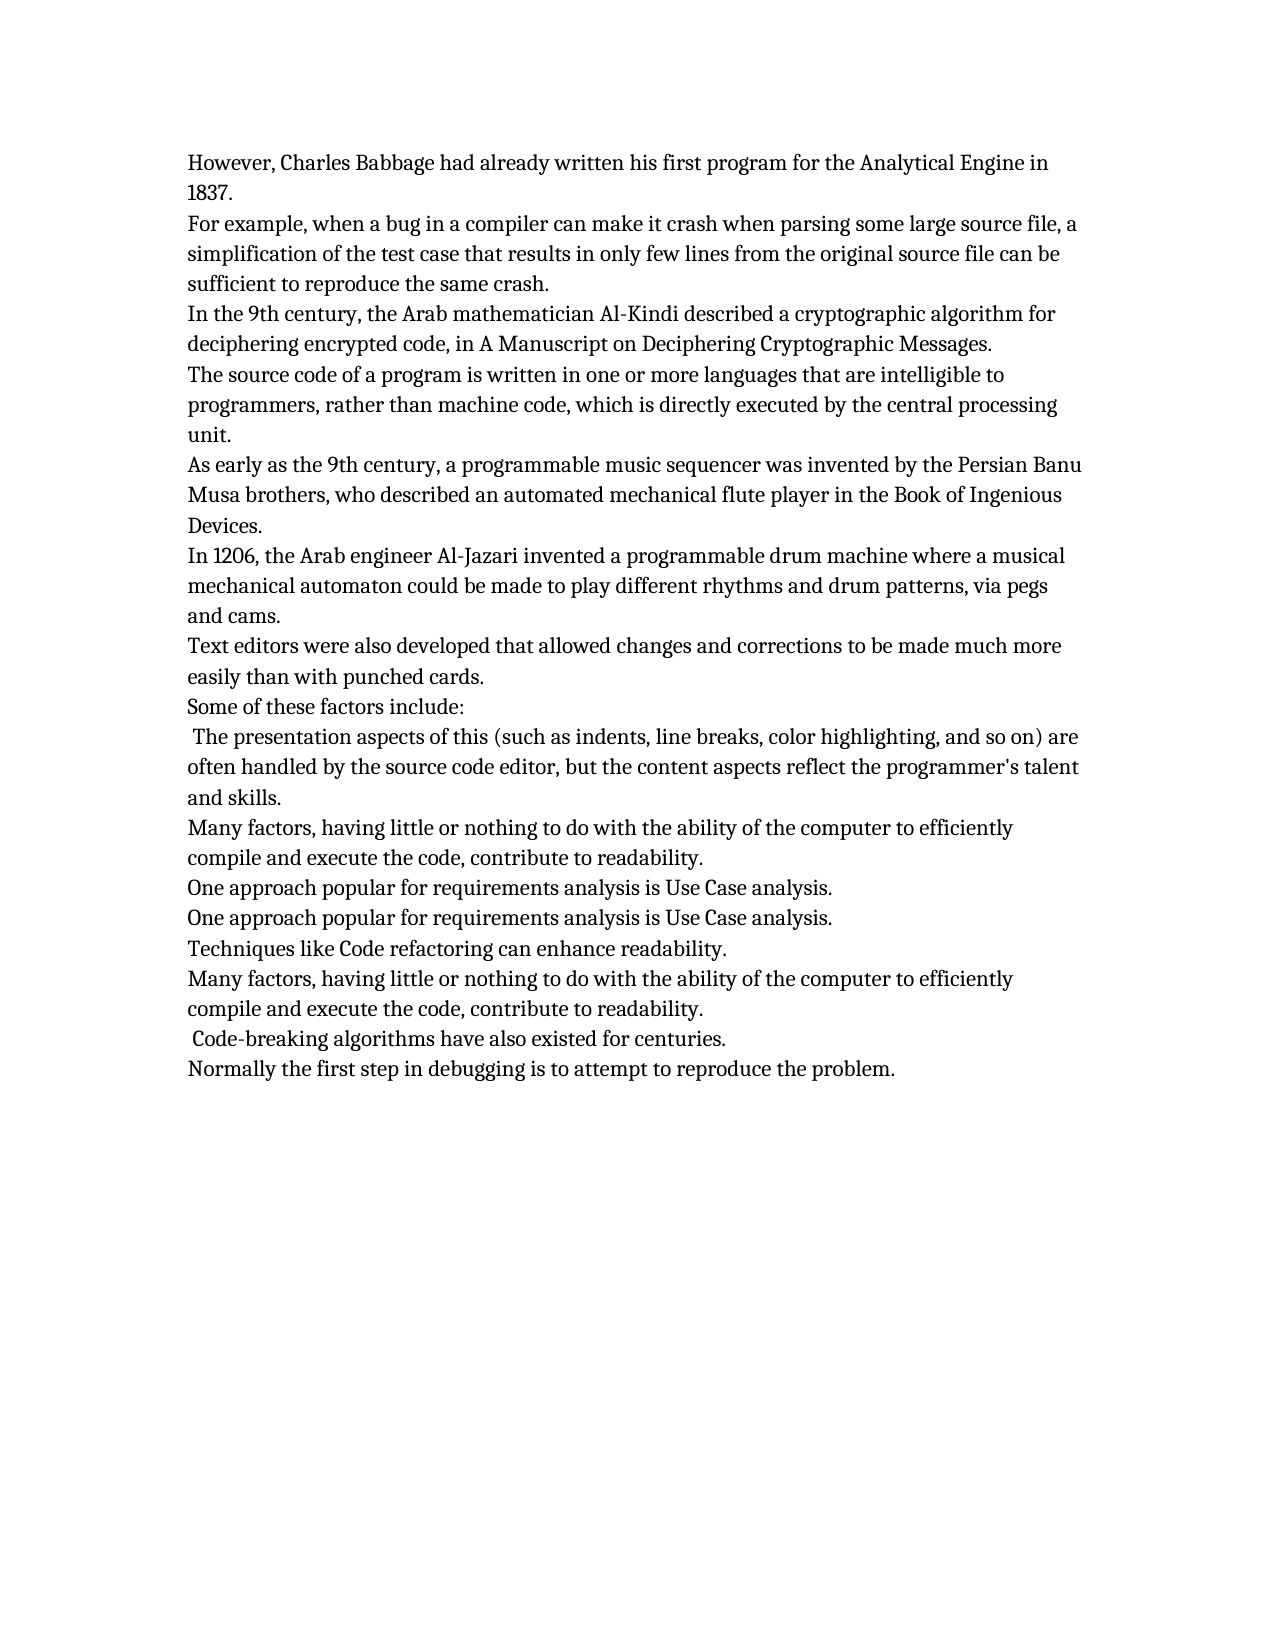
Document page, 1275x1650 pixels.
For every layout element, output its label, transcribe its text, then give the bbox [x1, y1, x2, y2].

text However, Charles Babbage had already written his first program for the Analytical Engine in 1837. For example, when a bug in a compiler can make it crash when parsing some large source file, a simplification of the test case that results in only few lines from the original source file can be sufficient to reproduce the same crash. In the 9th century, the Arab mathematician Al-Kindi described a cryptographic algorithm for deciphering encrypted code, in A Manuscript on Deciphering Cryptographic Messages. The source code of a program is written in one or more languages that are intelligible to programmers, rather than machine code, which is directly executed by the central processing unit. As early as the 9th century, a programmable music sequencer was invented by the Persian Banu Musa brothers, who described an automated mechanical flute player in the Book of Ingenious Devices. In 1206, the Arab engineer Al-Jazari invented a programmable drum machine where a musical mechanical automaton could be made to play different rhythms and drum patterns, via pegs and cams. Text editors were also developed that allowed changes and corrections to be made much more easily than with punched cards. Some of these factors include: The presentation aspects of this (such as indents, line breaks, color highlighting, and so on) are often handled by the source code editor, but the content aspects reflect the programmer's talent and skills. Many factors, having little or nothing to do with the ability of the computer to efficiently compile and execute the code, contribute to readability. One approach popular for requirements analysis is Use Case analysis. One approach popular for requirements analysis is Use Case analysis. Techniques like Code refactoring can enhance readability. Many factors, having little or nothing to do with the ability of the computer to efficiently compile and execute the code, contribute to readability. Code-breaking algorithms have also existed for centuries. Normally the first step in debugging is to attempt to reproduce the problem. [187, 150, 1087, 1083]
